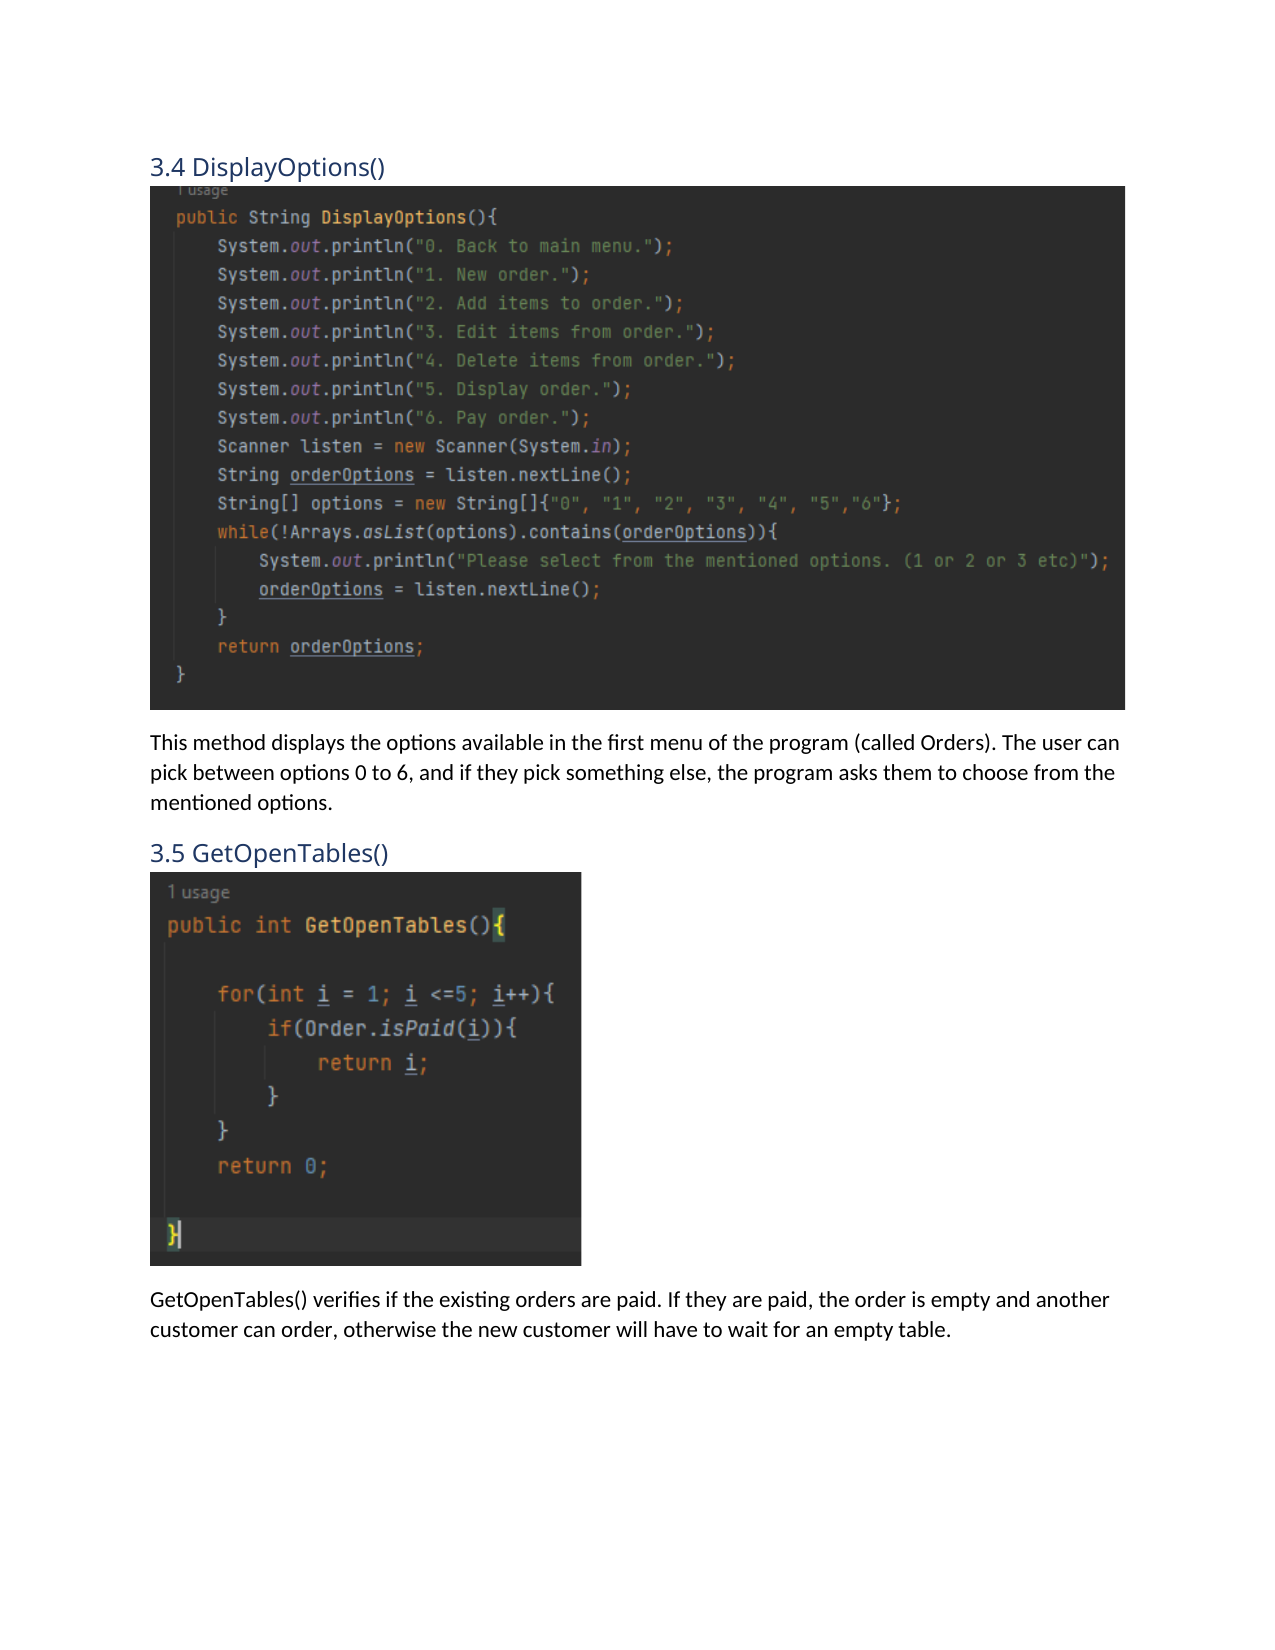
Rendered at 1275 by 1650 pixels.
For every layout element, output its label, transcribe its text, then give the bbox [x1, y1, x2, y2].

subtitle 3.5 GetOpenTables() [150, 835, 1125, 869]
text This method displays the options available in the first menu of the program (called Orders). The user can pick between options 0 to 6, and if they pick something else, the program asks them to choose from the mentioned options. [150, 728, 1125, 817]
subtitle 3.4 DisplayOptions() [150, 150, 1125, 184]
picture [150, 872, 582, 1266]
text GetOpenTables() verifies if the existing orders are paid. If they are paid, the order is empty and another customer can order, otherwise the new customer will have to wait for an empty table. [150, 1285, 1125, 1343]
picture [150, 186, 1125, 710]
